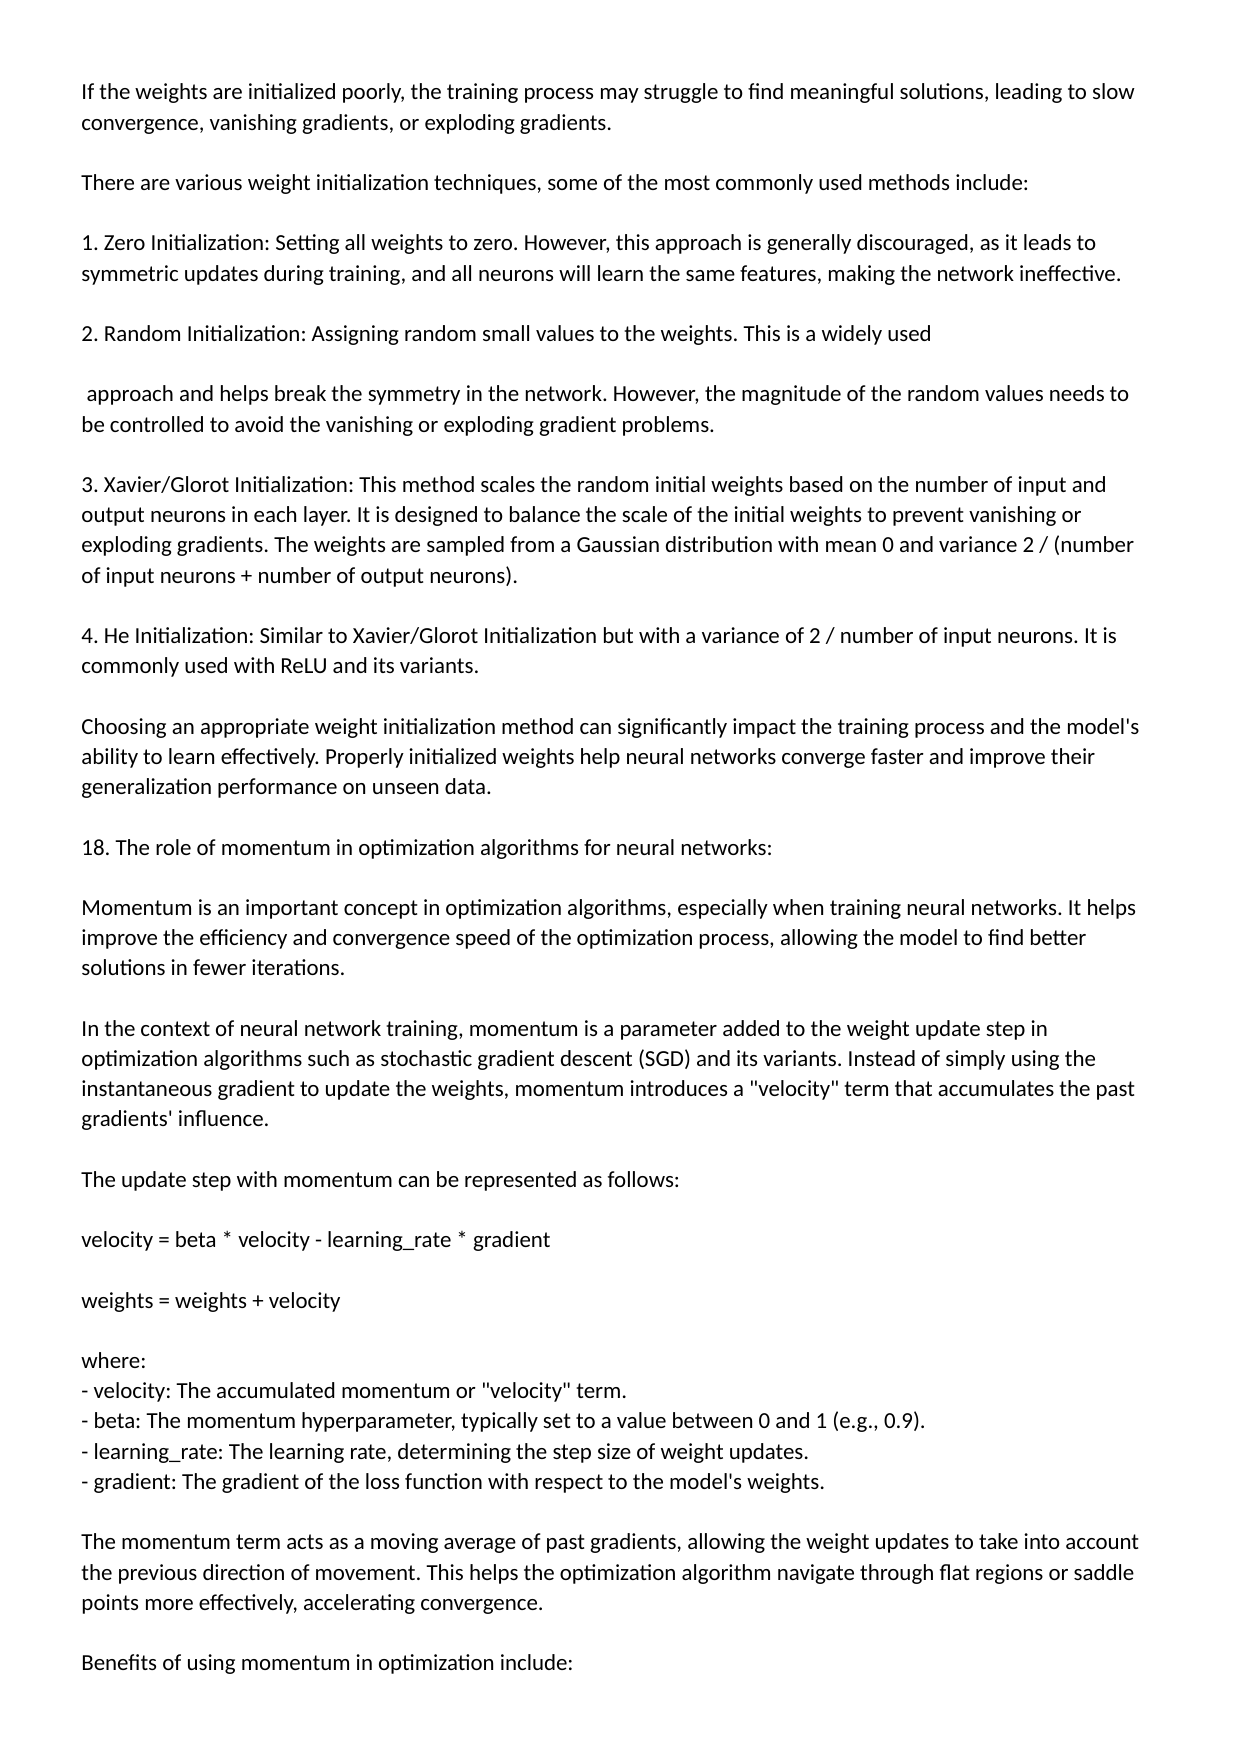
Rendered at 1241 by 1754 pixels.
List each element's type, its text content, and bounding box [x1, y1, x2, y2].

text - beta: The momentum hyperparameter, typically set to a value between 0 and 1 (e.g., 0.9). [81, 1407, 1157, 1434]
text - velocity: The accumulated momentum or "velocity" term. [81, 1376, 1157, 1404]
text 3. Xavier/Glorot Initialization: This method scales the random initial weights based on the number of input and output neurons in each layer. It is designed to balance the scale of the initial weights to prevent vanishing or exploding gradients. The weights are sampled from a Gaussian distribution with mean 0 and variance 2 / (number of input neurons + number of output neurons). [81, 470, 1157, 589]
text where: [81, 1346, 1157, 1374]
text 2. Random Initialization: Assigning random small values to the weights. This is a widely used [81, 319, 1157, 347]
text - gradient: The gradient of the loss function with respect to the model's weights. [81, 1467, 1157, 1495]
text 4. He Initialization: Similar to Xavier/Glorot Initialization but with a variance of 2 / number of input neurons. It is commonly used with ReLU and its variants. [81, 621, 1157, 679]
text Choosing an appropriate weight initialization method can significantly impact the training process and the model's ability to learn effectively. Properly initialized weights help neural networks converge faster and improve their generalization performance on unseen data. [81, 712, 1157, 800]
text 1. Zero Initialization: Setting all weights to zero. However, this approach is generally discouraged, as it leads to symmetric updates during training, and all neurons will learn the same features, making the network ineffective. [81, 228, 1157, 287]
text Momentum is an important concept in optimization algorithms, especially when training neural networks. It helps improve the efficiency and convergence speed of the optimization process, allowing the model to find better solutions in fewer iterations. [81, 893, 1157, 981]
text The update step with momentum can be represented as follows: [81, 1165, 1157, 1193]
text If the weights are initialized poorly, the training process may struggle to find meaningful solutions, leading to slow convergence, vanishing gradients, or exploding gradients. [81, 77, 1157, 136]
text - learning_rate: The learning rate, determining the step size of weight updates. [81, 1437, 1157, 1465]
text velocity = beta * velocity - learning_rate * gradient [81, 1225, 1157, 1253]
text Benefits of using momentum in optimization include: [81, 1648, 1157, 1676]
text In the context of neural network training, momentum is a parameter added to the weight update step in optimization algorithms such as stochastic gradient descent (SGD) and its variants. Instead of simply using the instantaneous gradient to update the weights, momentum introduces a "velocity" term that accumulates the past gradients' influence. [81, 1014, 1157, 1132]
text 18. The role of momentum in optimization algorithms for neural networks: [81, 833, 1157, 861]
text There are various weight initialization techniques, some of the most commonly used methods include: [81, 168, 1157, 196]
text The momentum term acts as a moving average of past gradients, allowing the weight updates to take into account the previous direction of movement. This helps the optimization algorithm navigate through flat regions or saddle points more effectively, accelerating convergence. [81, 1527, 1157, 1616]
text approach and helps break the symmetry in the network. However, the magnitude of the random values needs to be controlled to avoid the vanishing or exploding gradient problems. [81, 379, 1157, 438]
text weights = weights + velocity [81, 1286, 1157, 1314]
